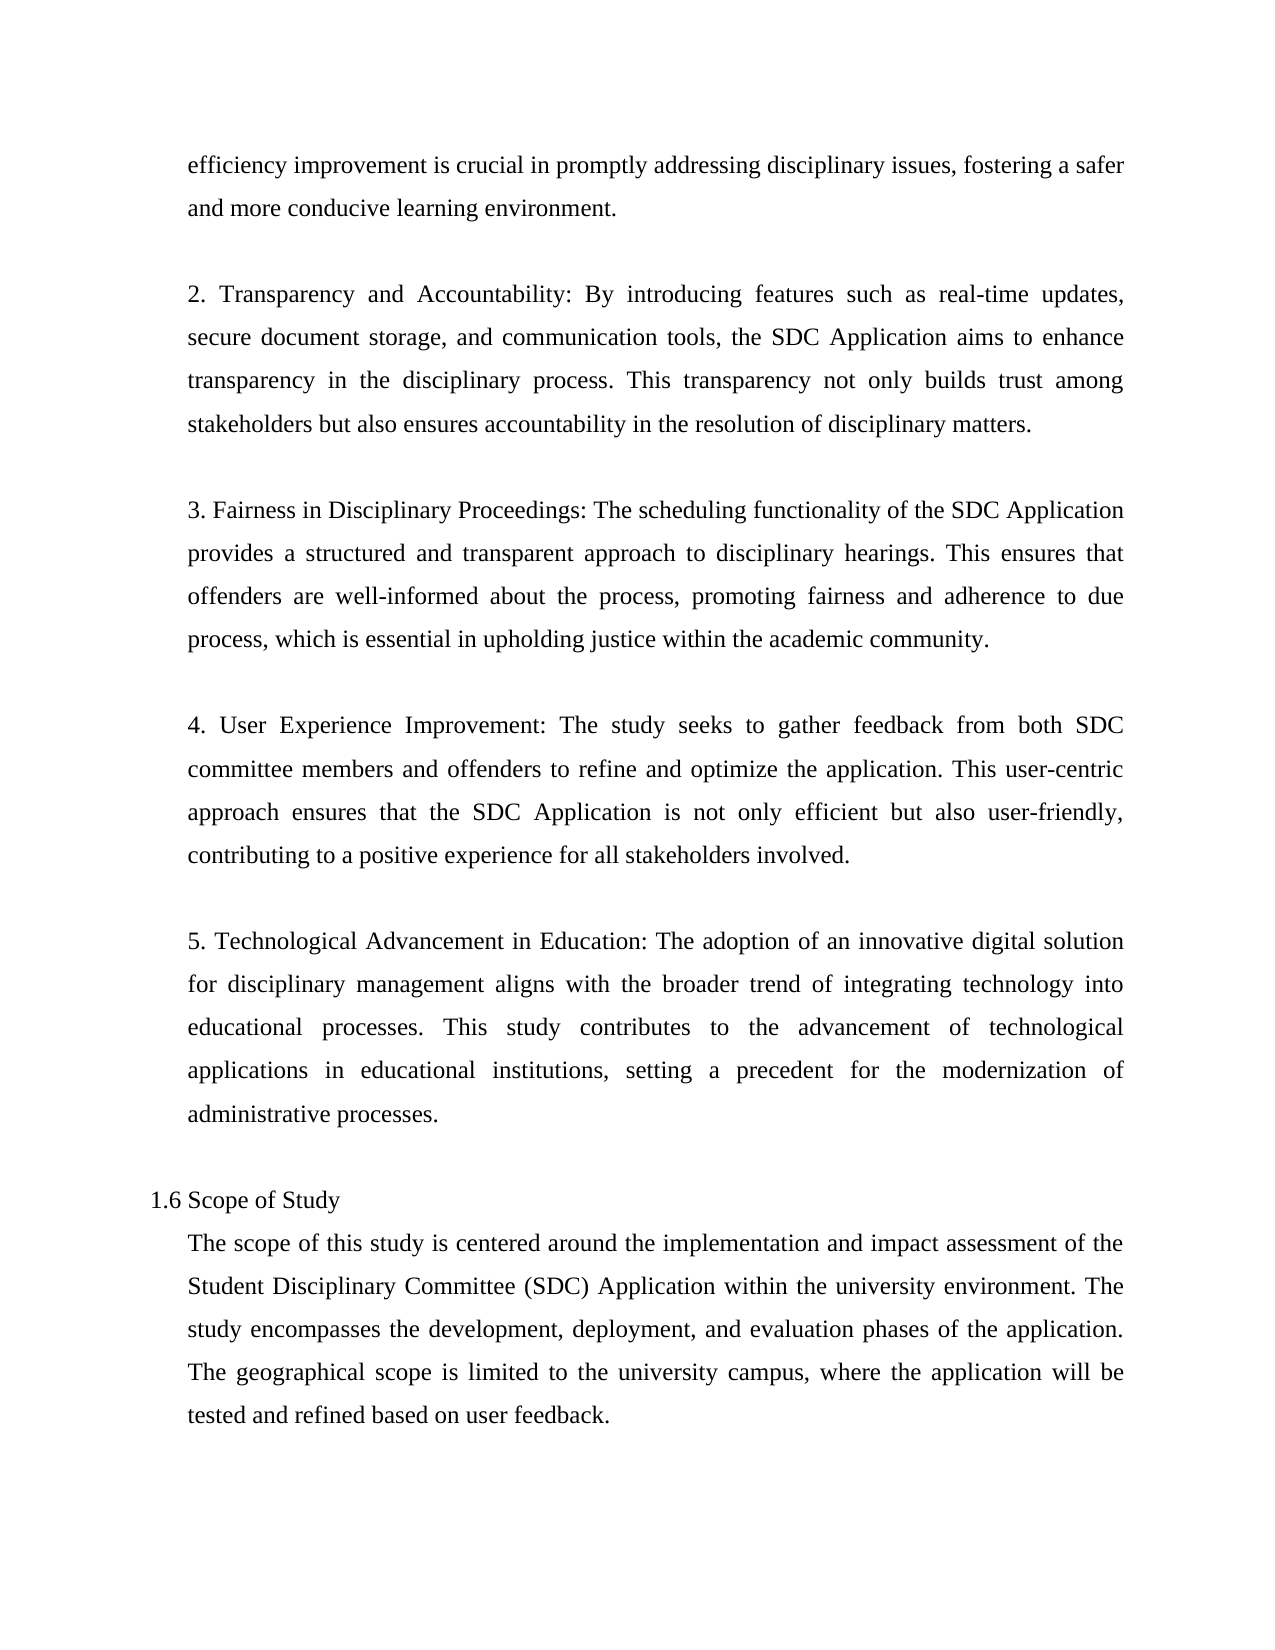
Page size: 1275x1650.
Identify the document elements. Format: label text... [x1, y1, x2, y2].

text The scope of this study is centered around the implementation and impact assessment of the Student Disciplinary Committee (SDC) Application within the university environment. The study encompasses the development, deployment, and evaluation phases of the application. The geographical scope is limited to the university campus, where the application will be tested and refined based on user feedback. [187, 1228, 1125, 1429]
text 4. User Experience Improvement: The study seeks to gather feedback from both SDC committee members and offenders to refine and optimize the application. This user-centric approach ensures that the SDC Application is not only efficient but also user-friendly, contributing to a positive experience for all stakeholders involved. [187, 711, 1125, 869]
text 5. Technological Advancement in Education: The adoption of an innovative digital solution for disciplinary management aligns with the broader trend of integrating technology into educational processes. This study contributes to the advancement of technological applications in educational institutions, setting a precedent for the modernization of administrative processes. [187, 926, 1125, 1127]
text 3. Fairness in Disciplinary Proceedings: The scheduling functionality of the SDC Application provides a structured and transparent approach to disciplinary hearings. This ensures that offenders are well-informed about the process, promoting fairness and adherence to due process, which is essential in upholding justice within the academic community. [187, 495, 1125, 653]
text 1.6 Scope of Study [150, 1185, 1125, 1214]
text 2. Transparency and Accountability: By introducing features such as real-time updates, secure document storage, and communication tools, the SDC Application aims to enhance transparency in the disciplinary process. This transparency not only builds trust among stakeholders but also ensures accountability in the resolution of disciplinary matters. [187, 279, 1125, 437]
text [187, 150, 1125, 222]
